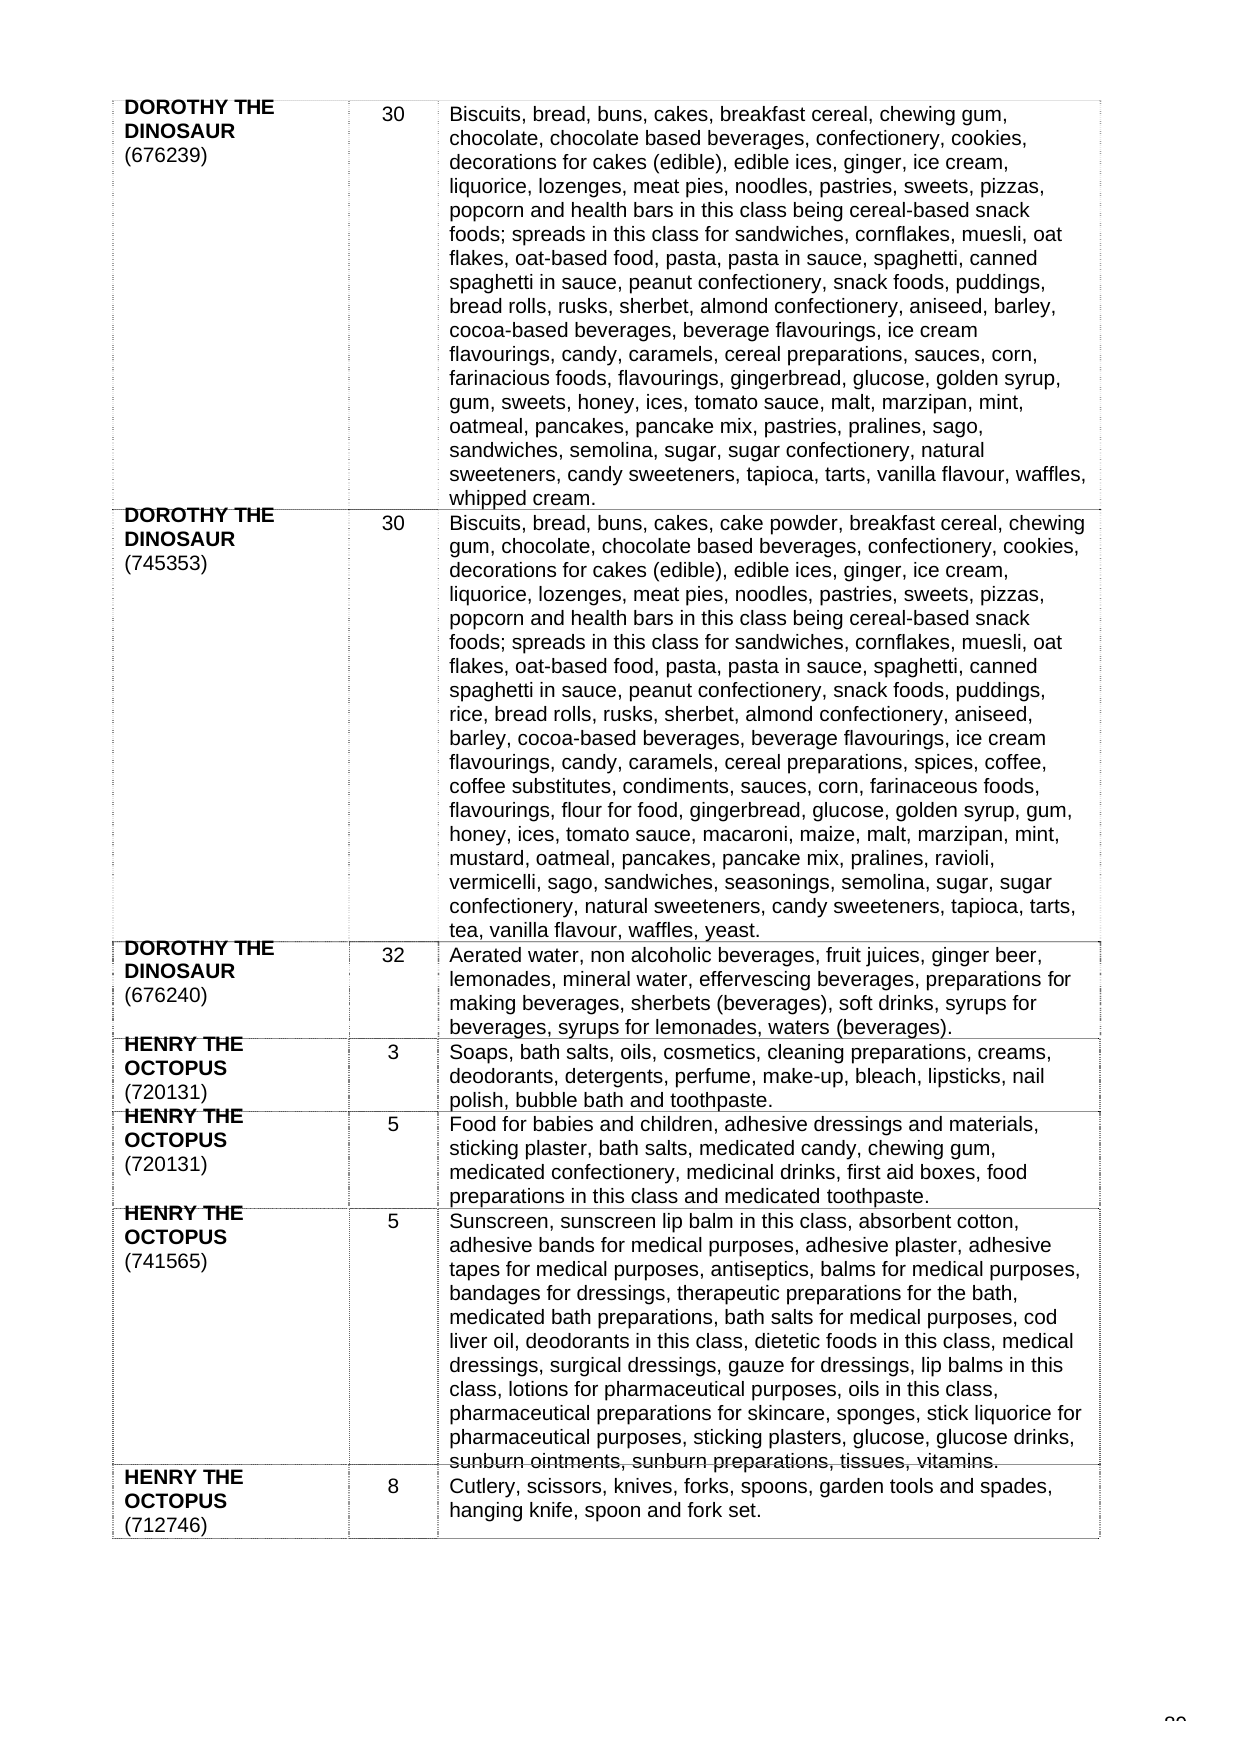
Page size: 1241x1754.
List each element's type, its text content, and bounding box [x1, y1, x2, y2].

text DOROTHY THE DINOSAUR (676240) [124, 935, 276, 1007]
text 5 Sunscreen, sunscreen lip balm in this class, absorbent cotton, adhesive bands for medical purposes, adhesive plaster, adhesive tapes for medical purposes, antiseptics, balms for medical purposes, bandages for dressings, therapeutic preparations for the bath, medicated bath preparations, bath salts for medical purposes, cod liver oil, deodorants in this class, dietetic foods in this class, medical dressings, surgical dressings, gauze for dressings, lip balms in this class, lotions for pharmaceutical purposes, oils in this class, pharmaceutical preparations for skincare, sponges, stick liquorice for pharmaceutical purposes, sticking plasters, glucose, glucose drinks, sunburn ointments, sunburn preparations, tissues, vitamins. [387, 1209, 1083, 1462]
text DOROTHY THE DINOSAUR (676239) [124, 95, 276, 167]
picture [110, 99, 1102, 1541]
text 3 Soaps, bath salts, oils, cosmetics, cleaning preparations, creams, deodorants, detergents, perfume, make-up, bleach, lipsticks, nail polish, bubble bath and toothpaste. [387, 1039, 1053, 1111]
text 5 Food for babies and children, adhesive dressings and materials, sticking plaster, bath salts, medicated candy, chewing gum, medicated confectionery, medicinal drinks, first aid boxes, food preparations in this class and medicated toothpaste. [387, 1112, 1040, 1208]
text HENRY THE OCTOPUS (720131) HENRY THE OCTOPUS (720131) [124, 1032, 245, 1176]
text HENRY THE OCTOPUS (741565) [124, 1201, 245, 1272]
text 32 Aerated water, non alcoholic beverages, fruit juices, ginger beer, lemonades, mineral water, effervescing beverages, preparations for making beverages, sherbets (beverages), soft drinks, syrups for beverages, syrups for lemonades, waters (beverages). [382, 943, 1072, 1038]
text 30 Biscuits, bread, buns, cakes, cake powder, breakfast cereal, chewing gum, chocolate, chocolate based beverages, confectionery, cookies, decorations for cakes (edible), edible ices, ginger, ice cream, liquorice, lozenges, meat pies, noodles, pastries, sweets, pizzas, popcorn and health bars in this class being cereal-based snack foods; spreads in this class for sandwiches, cornflakes, muesli, oat flakes, oat-based food, pasta, pasta in sauce, spaghetti, canned spaghetti in sauce, peanut confectionery, snack foods, puddings, rice, bread rolls, rusks, sherbet, almond confectionery, aniseed, barley, cocoa-based beverages, beverage flavourings, ice cream flavourings, candy, caramels, cereal preparations, spices, coffee, coffee substitutes, condiments, sauces, corn, farinaceous foods, flavourings, flour for food, gingerbread, glucose, golden syrup, gum, honey, ices, tomato sauce, macaroni, maize, malt, marzipan, mint, mustard, oatmeal, pancakes, pancake mix, pralines, ravioli, vermicelli, sago, sandwiches, seasonings, semolina, sugar, sugar confectionery, natural sweeteners, candy sweeteners, tapioca, tarts, tea, vanilla flavour, waffles, yeast. [382, 510, 1086, 942]
list Biscuits, bread, buns, cakes, breakfast cereal, chewing gum, chocolate, chocolate based beverages, confectionery, cookies, decorations for cakes (edible), edible ices, ginger, ice cream, liquorice, lozenges, meat pies, noodles, pastries, sweets, pizzas, popcorn and health bars in this class being cereal-based snack foods; spreads in this class for sandwiches, cornflakes, muesli, oat flakes, oat-based food, pasta, pasta in sauce, spaghetti, canned spaghetti in sauce, peanut confectionery, snack foods, puddings, bread rolls, rusks, sherbet, almond confectionery, aniseed, barley, cocoa-based beverages, beverage flavourings, ice cream flavourings, candy, caramels, cereal preparations, sauces, corn, farinacious foods, flavourings, gingerbread, glucose, golden syrup, gum, sweets, honey, ices, tomato sauce, malt, marzipan, mint, oatmeal, pancakes, pancake mix, pastries, pralines, sago, sandwiches, semolina, sugar, sugar confectionery, natural sweeteners, candy sweeteners, tapioca, tarts, vanilla flavour, waffles, whipped cream. [382, 102, 1088, 509]
text DOROTHY THE DINOSAUR (745353) [124, 503, 276, 575]
